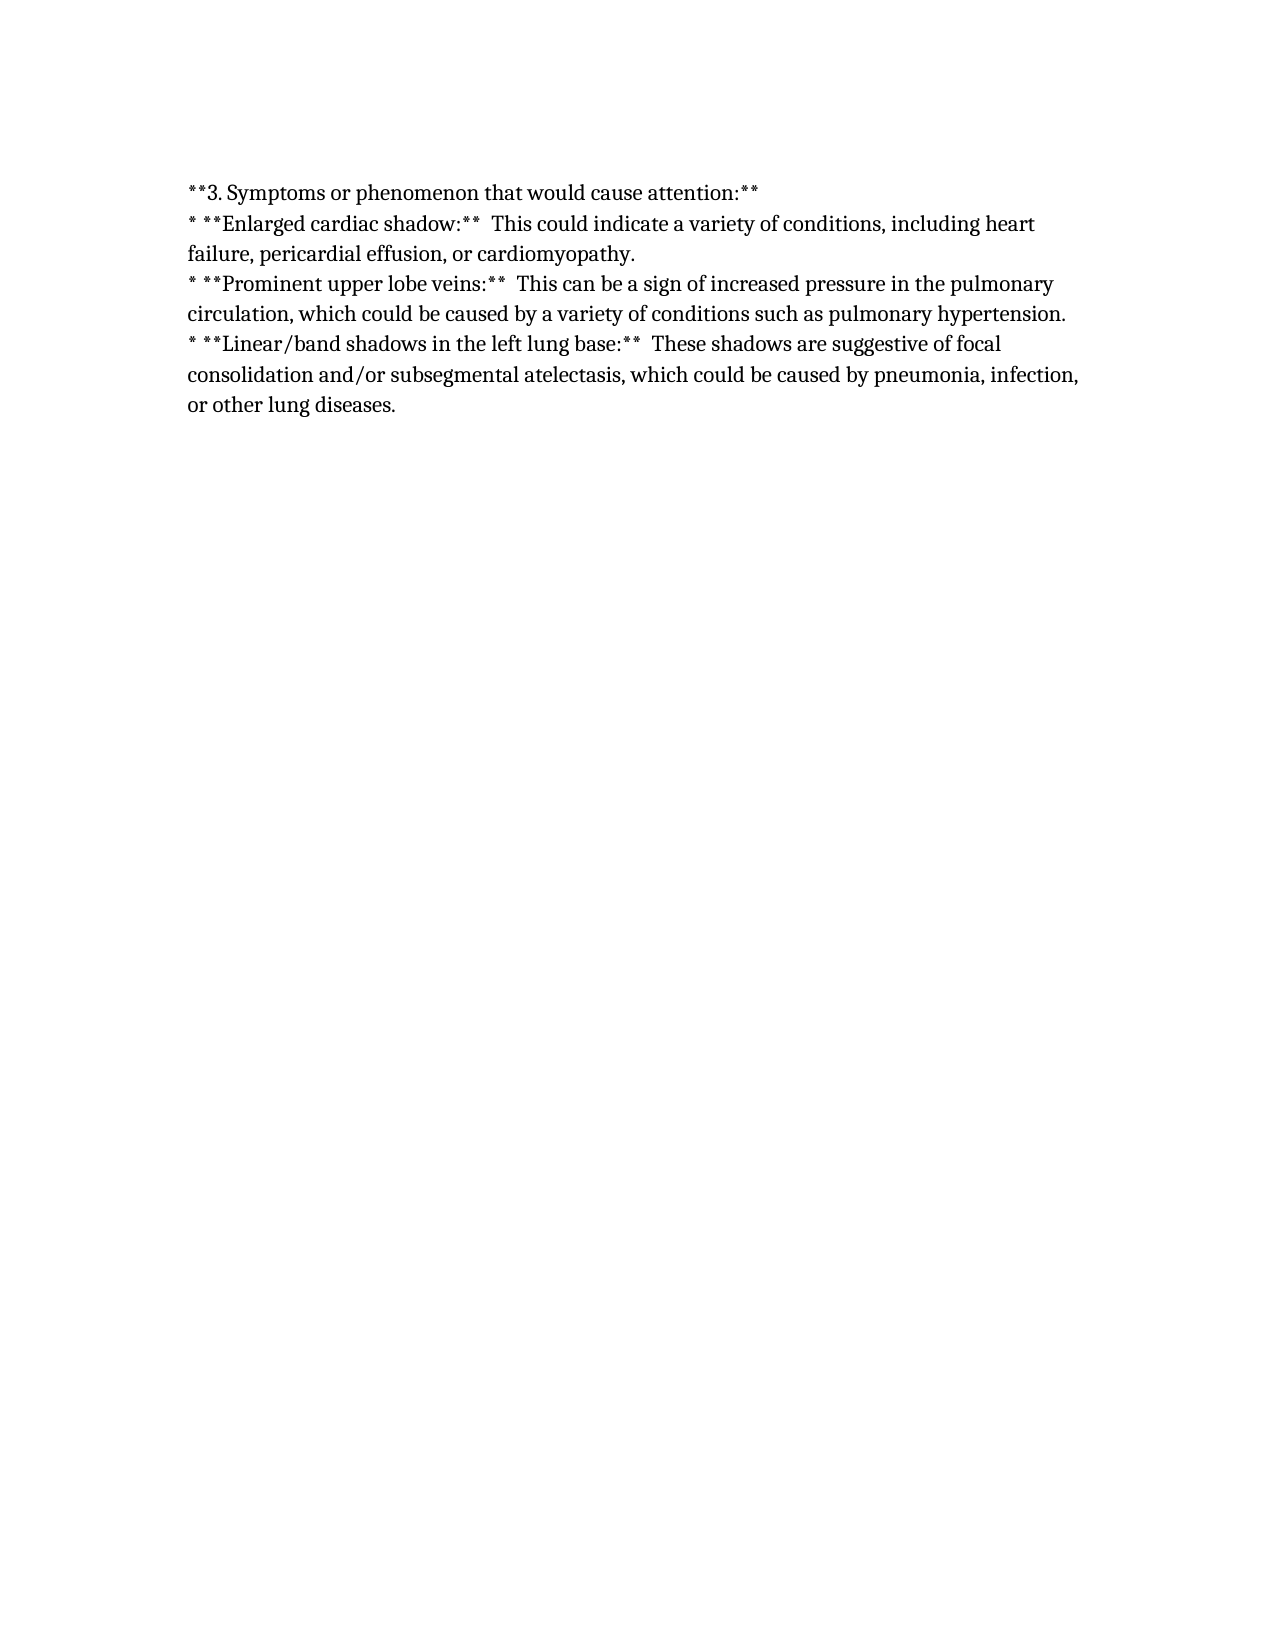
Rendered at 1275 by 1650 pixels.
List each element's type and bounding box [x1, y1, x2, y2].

text [187, 150, 1087, 418]
